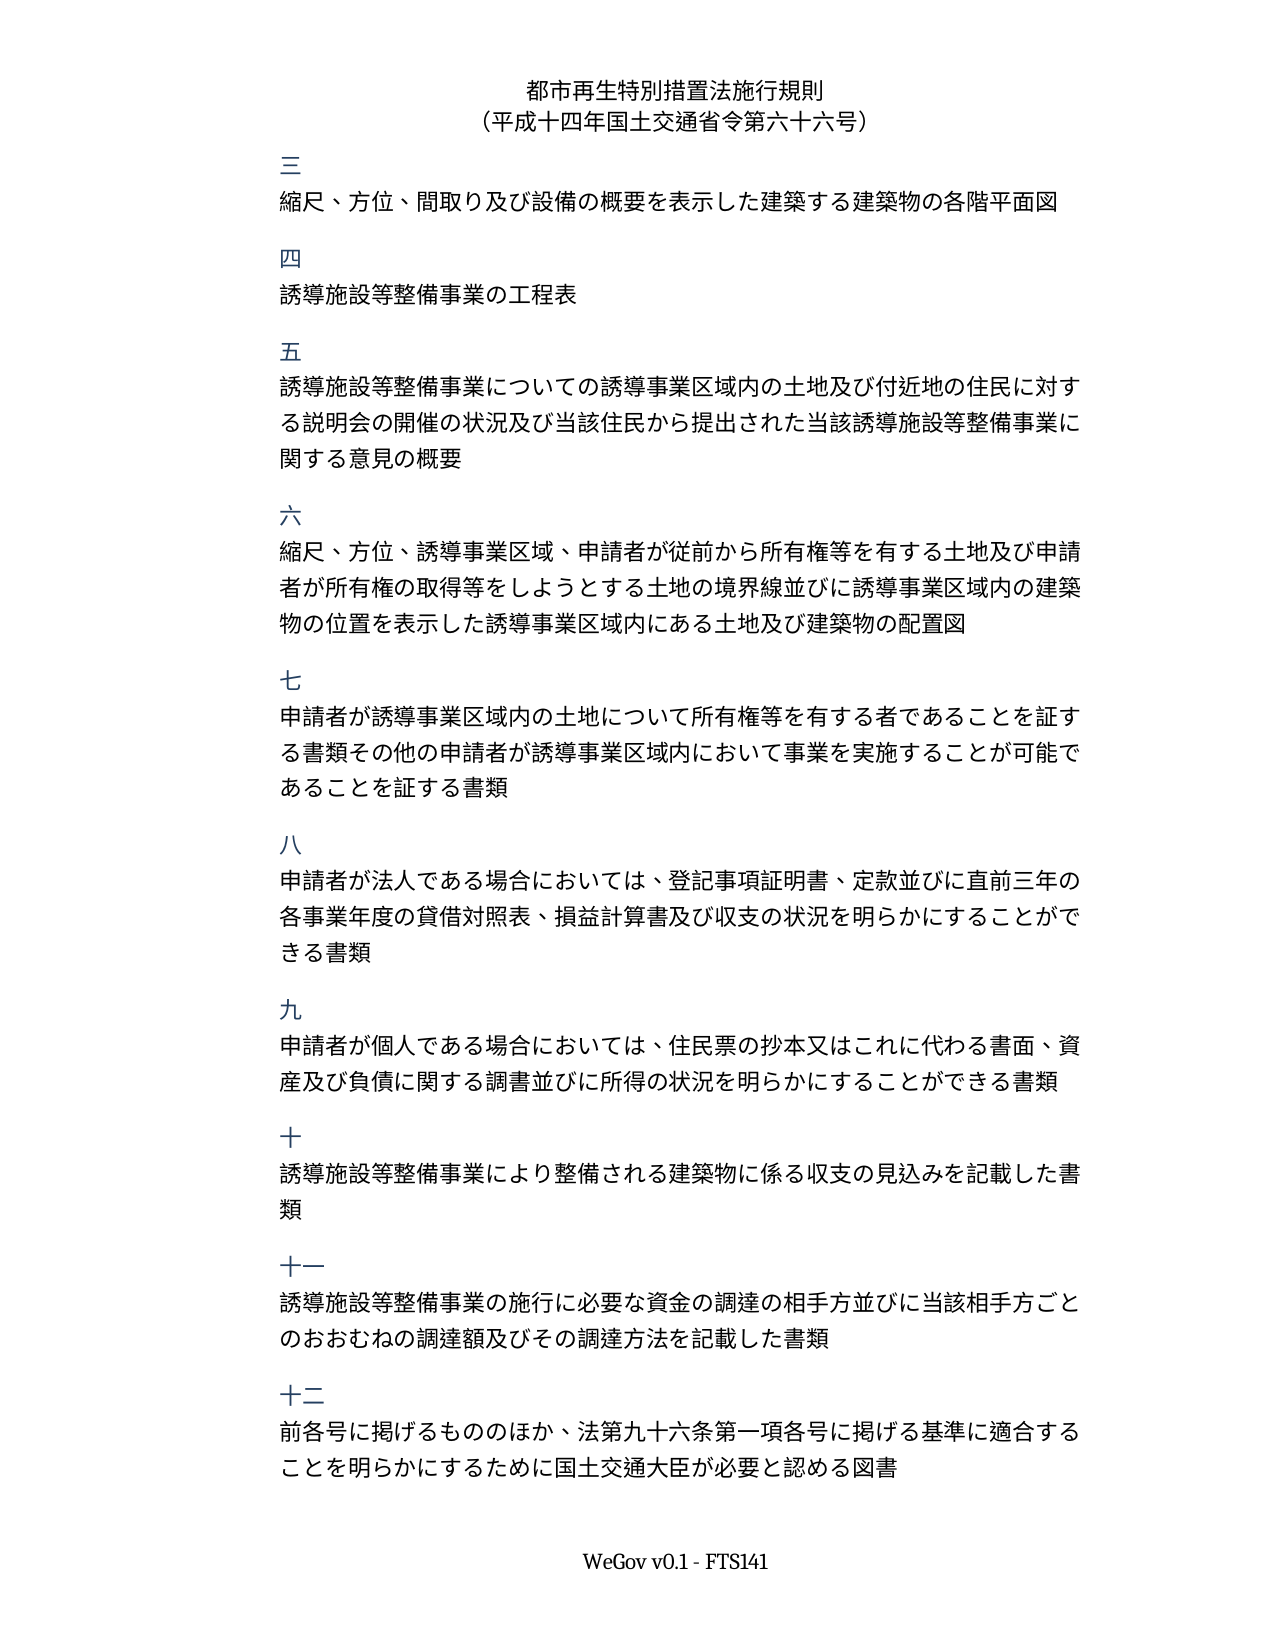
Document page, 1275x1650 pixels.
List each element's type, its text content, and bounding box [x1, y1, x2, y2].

text 申請者が個人である場合においては、住民票の抄本又はこれに代わる書面、資産及び負債に関する調書並びに所得の状況を明らかにすることができる書類 [279, 1030, 1087, 1097]
subtitle 四 [279, 243, 1087, 274]
subtitle 五 [279, 335, 1087, 367]
text 縮尺、方位、間取り及び設備の概要を表示した建築する建築物の各階平面図 [279, 186, 1087, 217]
subtitle 三 [279, 150, 1087, 181]
text 申請者が法人である場合においては、登記事項証明書、定款並びに直前三年の各事業年度の貸借対照表、損益計算書及び収支の状況を明らかにすることができる書類 [279, 865, 1087, 968]
text 誘導施設等整備事業についての誘導事業区域内の土地及び付近地の住民に対する説明会の開催の状況及び当該住民から提出された当該誘導施設等整備事業に関する意見の概要 [279, 371, 1087, 474]
text 誘導施設等整備事業の工程表 [279, 279, 1087, 310]
subtitle 十 [279, 1122, 1087, 1154]
text 縮尺、方位、誘導事業区域、申請者が従前から所有権等を有する土地及び申請者が所有権の取得等をしようとする土地の境界線並びに誘導事業区域内の建築物の位置を表示した誘導事業区域内にある土地及び建築物の配置図 [279, 536, 1087, 639]
subtitle 六 [279, 500, 1087, 531]
subtitle 九 [279, 994, 1087, 1025]
subtitle 十二 [279, 1380, 1087, 1411]
text 申請者が誘導事業区域内の土地について所有権等を有する者であることを証する書類その他の申請者が誘導事業区域内において事業を実施することが可能であることを証する書類 [279, 701, 1087, 804]
subtitle 十一 [279, 1251, 1087, 1282]
text 誘導施設等整備事業の施行に必要な資金の調達の相手方並びに当該相手方ごとのおおむねの調達額及びその調達方法を記載した書類 [279, 1287, 1087, 1354]
text 前各号に掲げるもののほか、法第九十六条第一項各号に掲げる基準に適合することを明らかにするために国土交通大臣が必要と認める図書 [279, 1416, 1087, 1483]
subtitle 八 [279, 829, 1087, 860]
text 誘導施設等整備事業により整備される建築物に係る収支の見込みを記載した書類 [279, 1158, 1087, 1226]
subtitle 七 [279, 664, 1087, 696]
